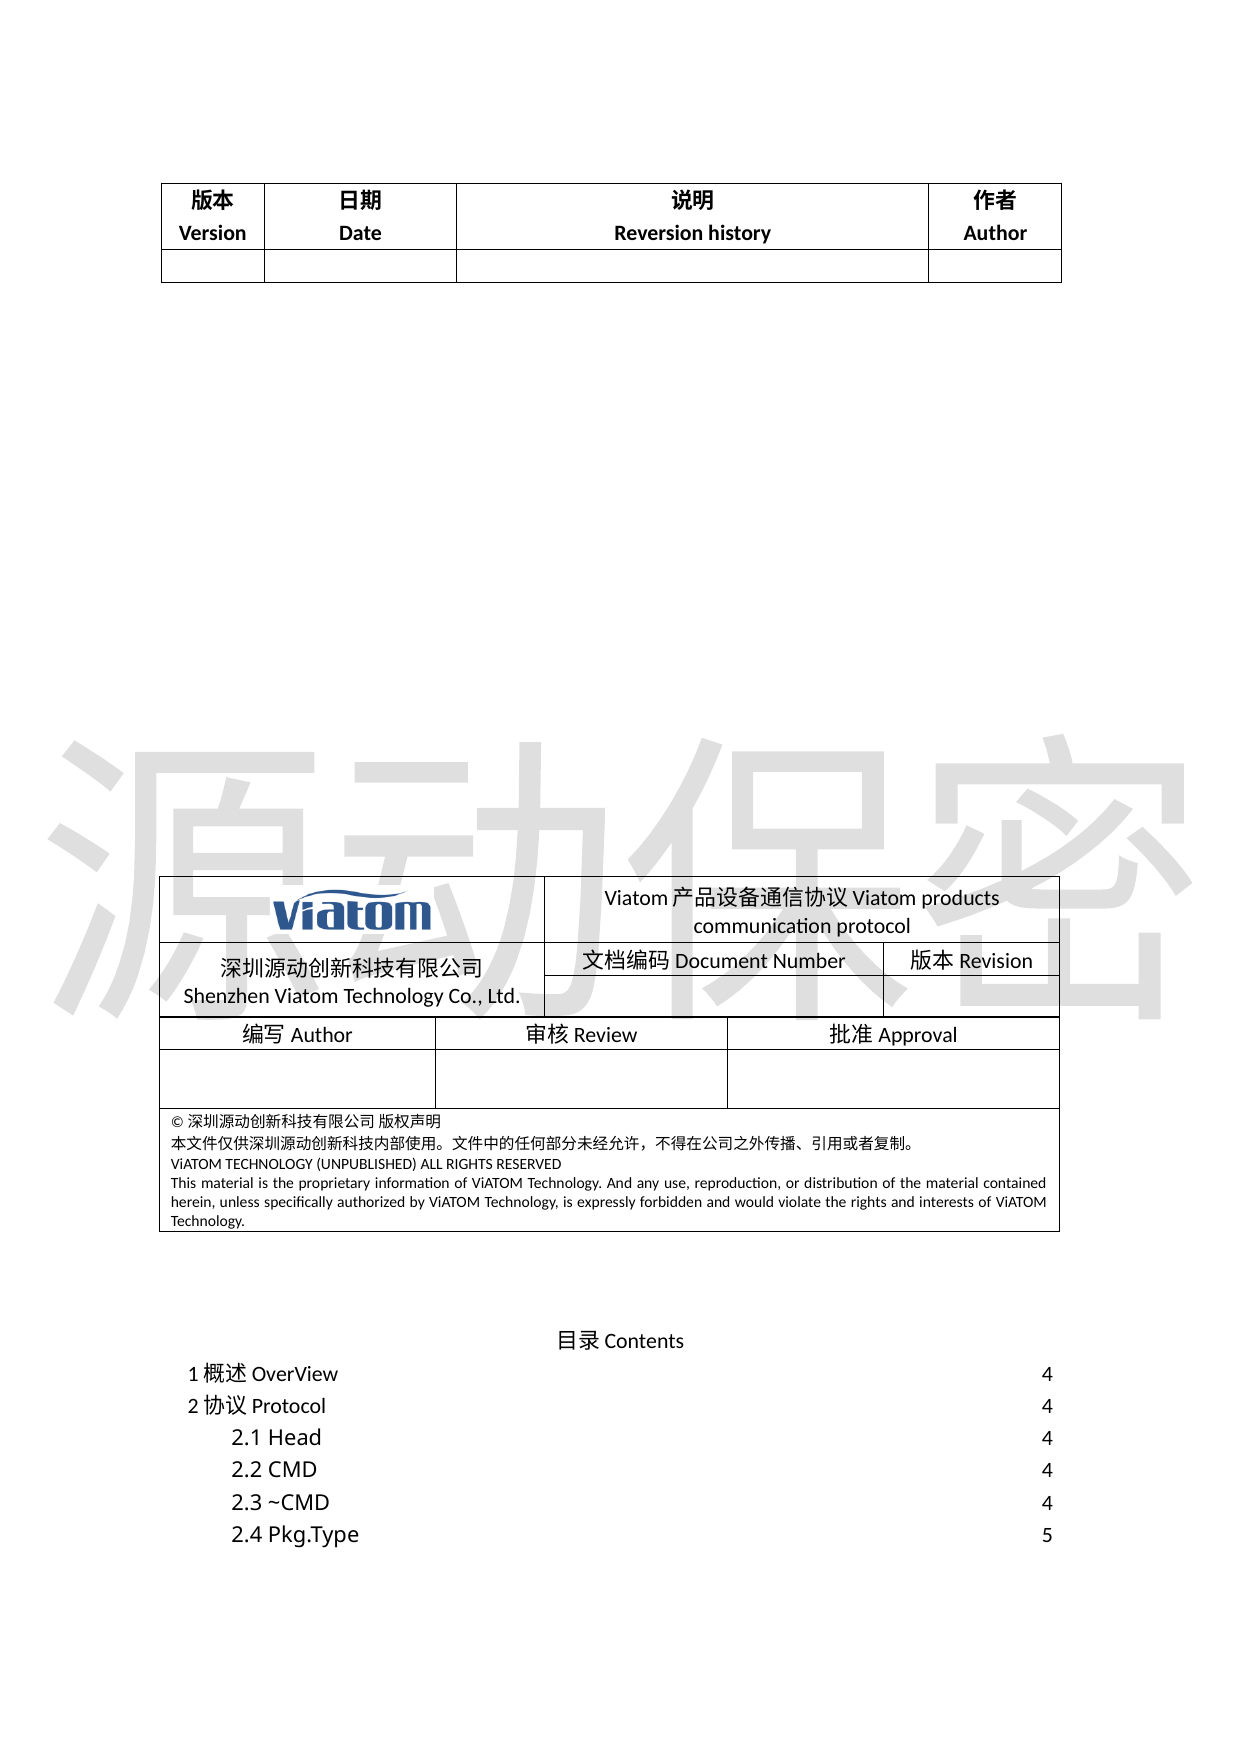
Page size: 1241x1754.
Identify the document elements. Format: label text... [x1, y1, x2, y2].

table_cell © 深圳源动创新科技有限公司 版权声明 本文件仅供深圳源动创新科技内部使用。文件中的任何部分未经允许，不得在公司之外传播、引用或者复制。 ViATOM TECHNOLOGY (UNPUBLISHED) ALL RIGHTS RESERVED This material is the proprietary information of ViATOM Technology. And any use, reproduction, or distribution of the material contained herein, unless specifically authorized by ViATOM Technology, is expressly forbidden and would violate the rights and interests of ViATOM Technology. [160, 1109, 1059, 1231]
table_cell [162, 250, 264, 282]
table_header 说明 Reversion history [457, 184, 928, 248]
table_cell 审核 Review [436, 1018, 727, 1049]
picture [269, 885, 434, 934]
table_header [545, 877, 1059, 942]
table_header 作者 Author [929, 184, 1061, 248]
table_header 版本 Version [162, 184, 264, 248]
table_header [160, 877, 544, 942]
table_cell [728, 1050, 1059, 1108]
table_cell [457, 250, 928, 282]
table_cell 批准 Approval [728, 1018, 1059, 1049]
table_header 日期 Date [265, 184, 456, 248]
table_cell [545, 976, 883, 1016]
table_cell 深圳源动创新科技有限公司 Shenzhen Viatom Technology Co., Ltd. [160, 943, 544, 1016]
table_cell [265, 250, 456, 282]
table_cell 编写 Author [160, 1018, 435, 1049]
table_cell [929, 250, 1061, 282]
table_cell 文档编码 Document Number [545, 943, 883, 974]
table_cell [436, 1050, 727, 1108]
table_cell 版本 Revision [884, 943, 1059, 974]
table_cell [160, 1050, 435, 1108]
